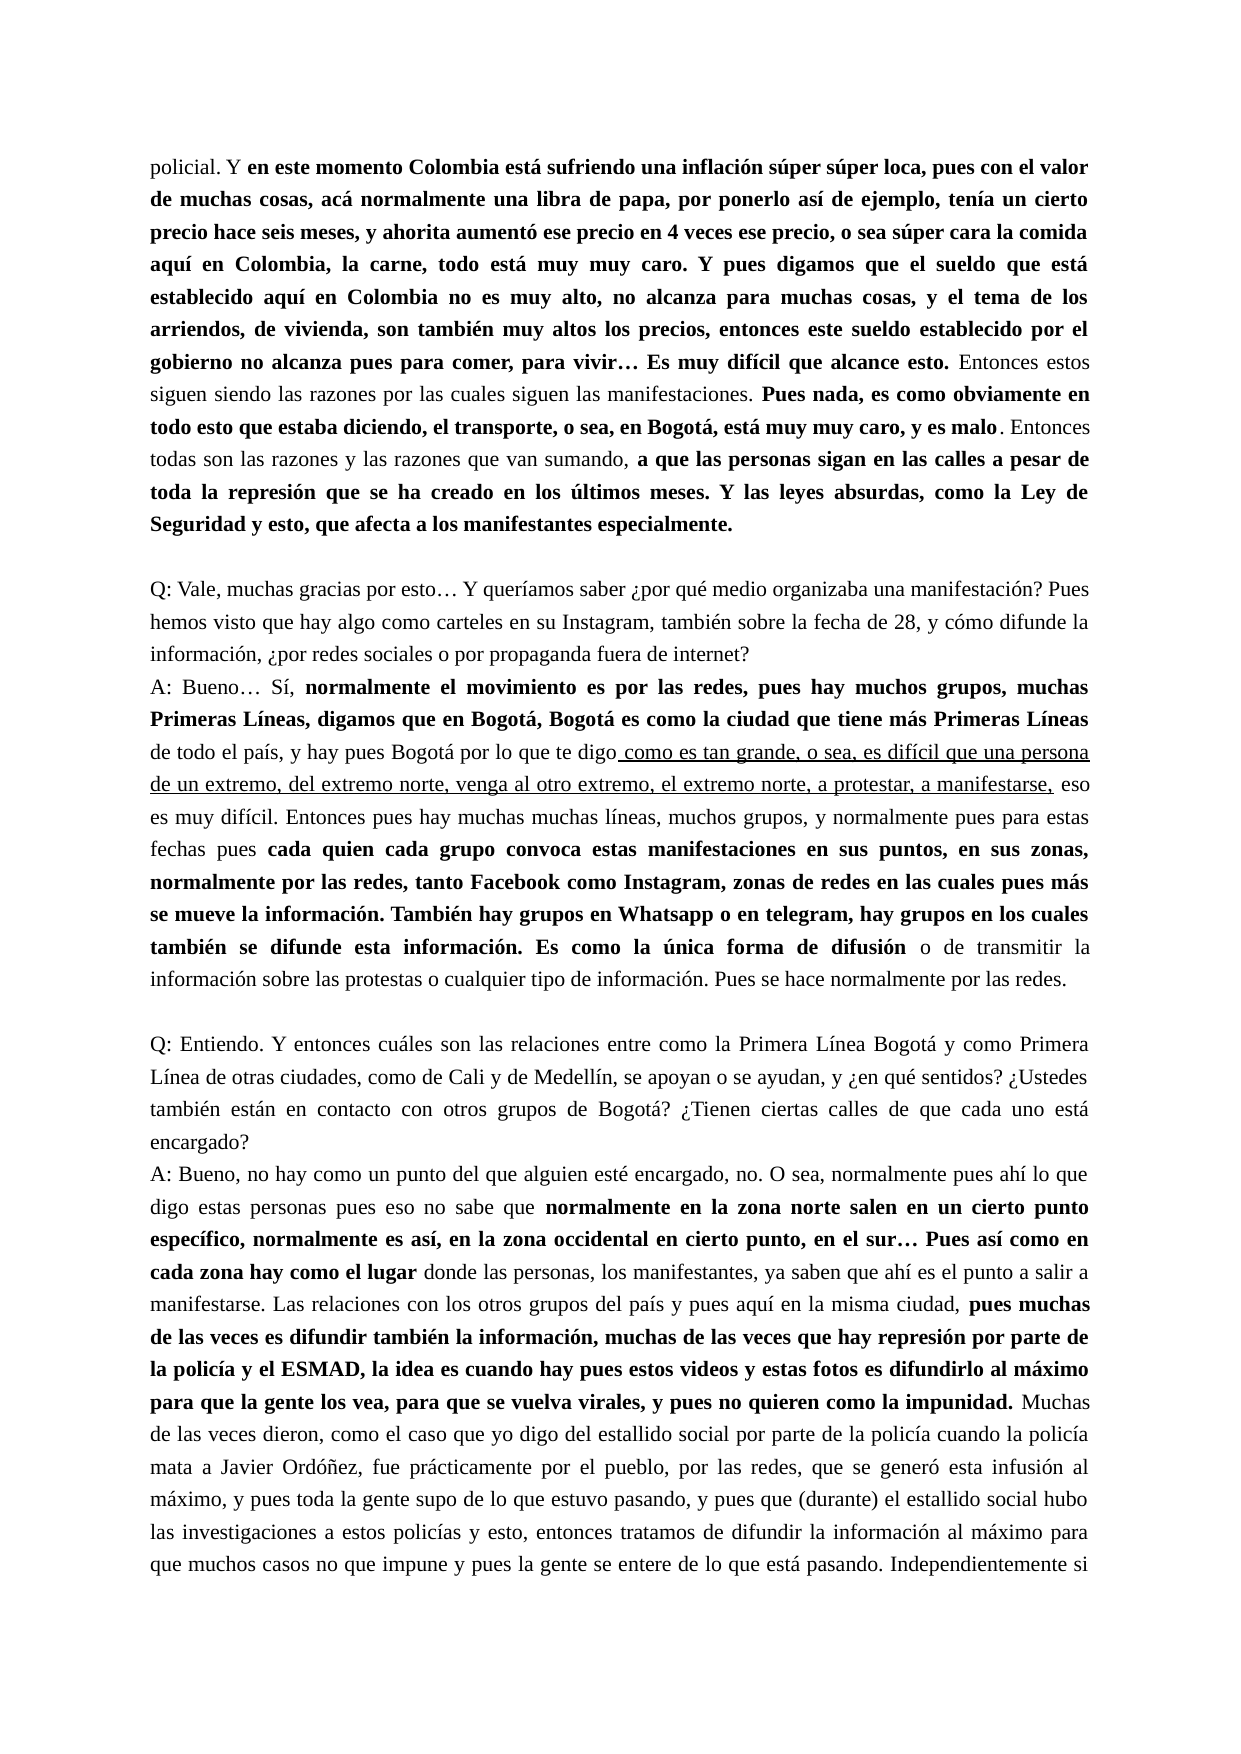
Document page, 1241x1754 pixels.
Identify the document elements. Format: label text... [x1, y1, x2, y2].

text Q: Vale, muchas gracias por esto… Y queríamos saber ¿por qué medio organizaba una manifestación? Pues hemos visto que hay algo como carteles en su Instagram, también sobre la fecha de 28, y cómo difunde la información, ¿por redes sociales o por propaganda fuera de internet? [150, 572, 1090, 670]
text A: Bueno… Sí, normalmente el movimiento es por las redes, pues hay muchos grupos, muchas Primeras Líneas, digamos que en Bogotá, Bogotá es como la ciudad que tiene más Primeras Líneas de todo el país, y hay pues Bogotá por lo que te digo como es tan grande, o sea, es difícil que una persona de un extremo, del extremo norte, venga al otro extremo, el extremo norte, a protestar, a manifestarse, eso es muy difícil. Entonces pues hay muchas muchas líneas, muchos grupos, y normalmente pues para estas fechas pues cada quien cada grupo convoca estas manifestaciones en sus puntos, en sus zonas, normalmente por las redes, tanto Facebook como Instagram, zonas de redes en las cuales pues más se mueve la información. También hay grupos en Whatsapp o en telegram, hay grupos en los cuales también se difunde esta información. Es como la única forma de difusión o de transmitir la información sobre las protestas o cualquier tipo de información. Pues se hace normalmente por las redes. [150, 670, 1090, 995]
text Q: Entiendo. Y entonces cuáles son las relaciones entre como la Primera Línea Bogotá y como Primera Línea de otras ciudades, como de Cali y de Medellín, se apoyan o se ayudan, y ¿en qué sentidos? ¿Ustedes también están en contacto con otros grupos de Bogotá? ¿Tienen ciertas calles de que cada uno está encargado? [150, 1027, 1090, 1157]
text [150, 1157, 1090, 1580]
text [150, 150, 1090, 540]
